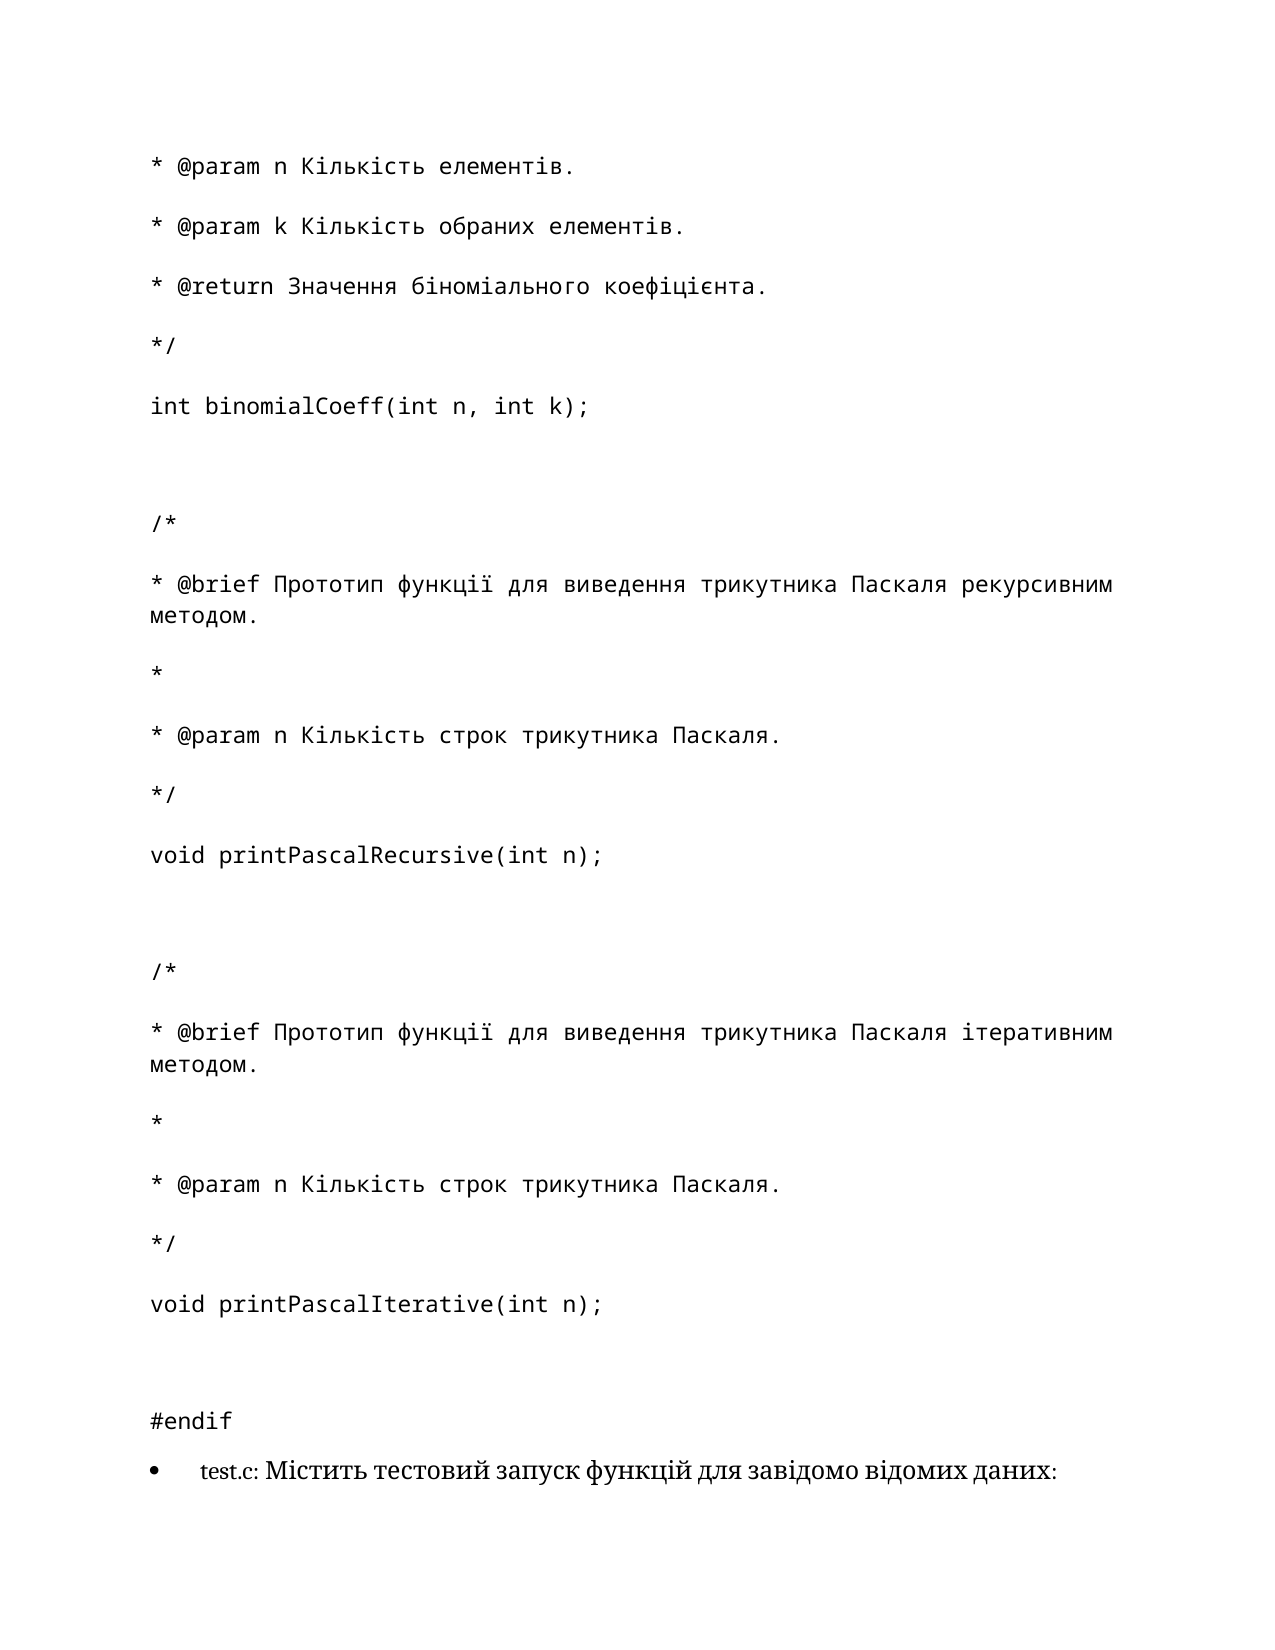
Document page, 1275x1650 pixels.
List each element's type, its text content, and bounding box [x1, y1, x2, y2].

list test.c: Містить тестовий запуск функцій для завідомо відомих даних: [150, 1457, 1125, 1486]
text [150, 150, 1125, 1436]
